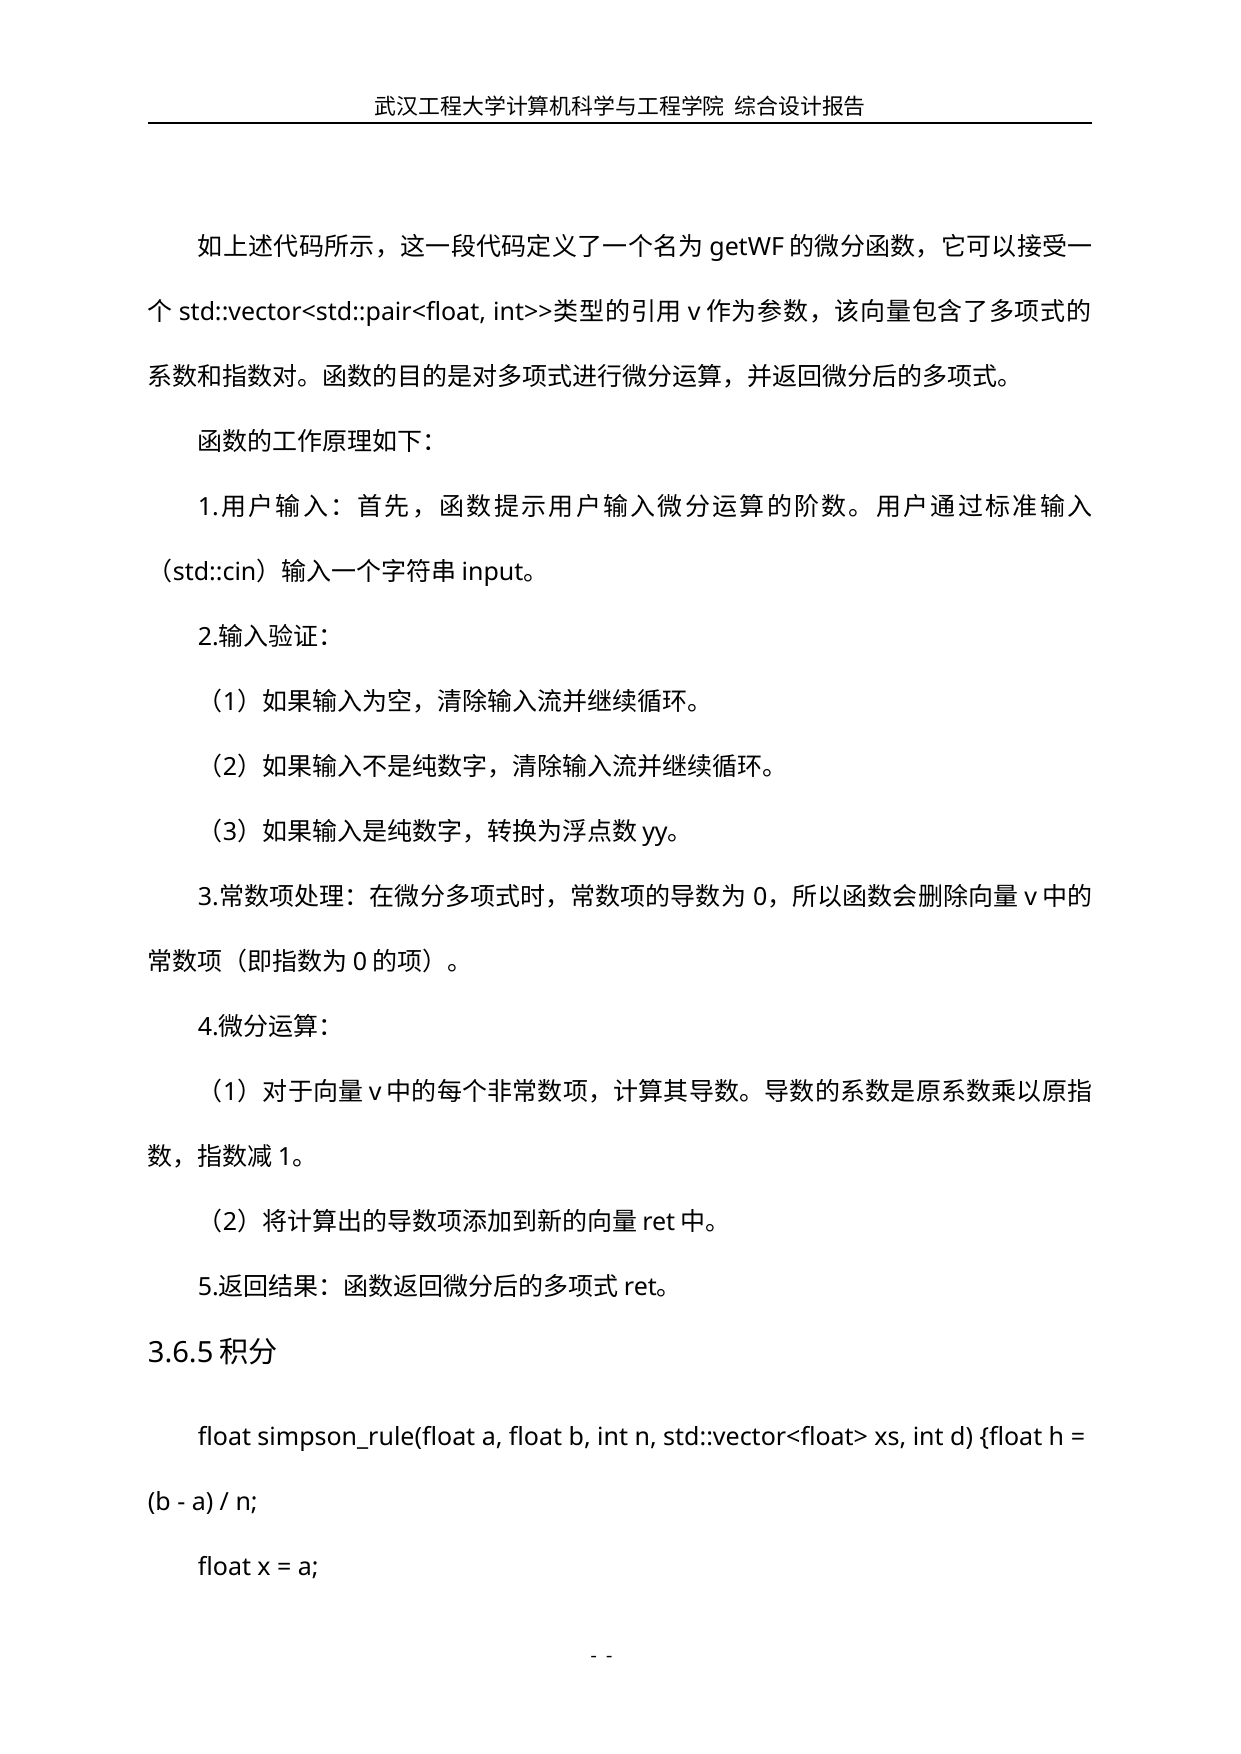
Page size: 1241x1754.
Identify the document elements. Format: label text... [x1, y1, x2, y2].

text 1.用户输入：首先，函数提示用户输入微分运算的阶数。用户通过标准输入（std::cin）输入一个字符串input。 [148, 472, 1092, 602]
text 5.返回结果：函数返回微分后的多项式ret。 [148, 1252, 1092, 1317]
text 函数的工作原理如下： [148, 407, 1092, 472]
text （1）如果输入为空，清除输入流并继续循环。 [148, 667, 1092, 732]
text 3.6.5积分 [148, 1317, 1092, 1382]
text 如上述代码所示，这一段代码定义了一个名为getWF的微分函数，它可以接受一个std::vector<std::pair<float, int>>类型的引用v作为参数，该向量包含了多项式的系数和指数对。函数的目的是对多项式进行微分运算，并返回微分后的多项式。 [148, 212, 1092, 407]
text 4.微分运算： [148, 992, 1092, 1057]
text （1）对于向量v中的每个非常数项，计算其导数。导数的系数是原系数乘以原指数，指数减1。 [148, 1057, 1092, 1187]
text （2）如果输入不是纯数字，清除输入流并继续循环。 [148, 732, 1092, 797]
text 2.输入验证： [148, 602, 1092, 667]
text （3）如果输入是纯数字，转换为浮点数yy。 [148, 797, 1092, 862]
text （2）将计算出的导数项添加到新的向量ret中。 [148, 1187, 1092, 1252]
text float simpson_rule(float a, float b, int n, std::vector<float> xs, int d) {float h = (b - a) / n; [148, 1403, 1092, 1533]
text 3.常数项处理：在微分多项式时，常数项的导数为0，所以函数会删除向量v中的常数项（即指数为0的项）。 [148, 862, 1092, 992]
text float x = a; [148, 1533, 1092, 1598]
